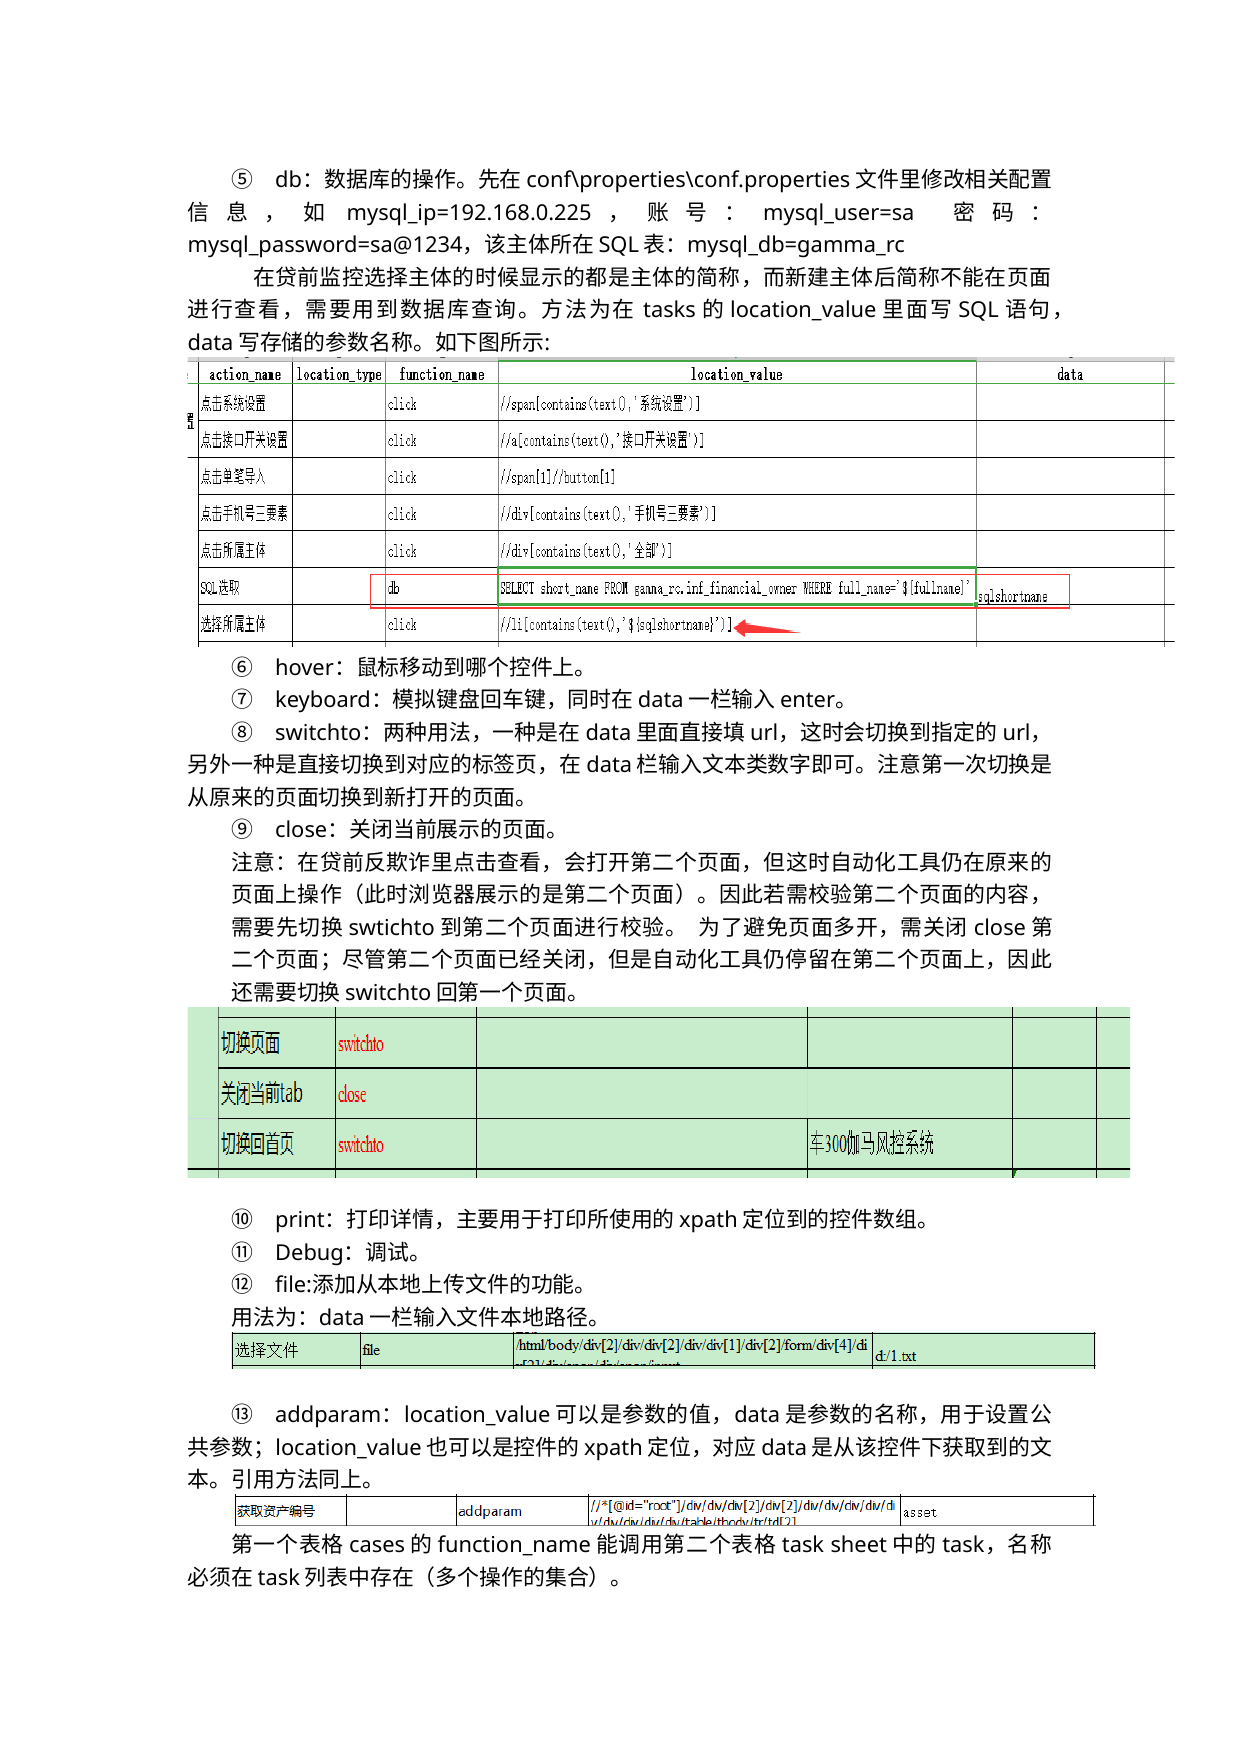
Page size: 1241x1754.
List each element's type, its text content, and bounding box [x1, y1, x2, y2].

list file:添加从本地上传文件的功能。 [187, 1267, 1053, 1299]
text 用法为：data一栏输入文件本地路径。 [231, 1299, 1053, 1332]
list Debug：调试。 [187, 1234, 1053, 1267]
list close：关闭当前展示的页面。 [187, 812, 1053, 844]
picture [187, 357, 1175, 647]
list print：打印详情，主要用于打印所使用的xpath定位到的控件数组。 [187, 1202, 1053, 1234]
text 在贷前监控选择主体的时候显示的都是主体的简称，而新建主体后简称不能在页面进行查看，需要用到数据库查询。方法为在tasks的location_value里面写SQL语句，data写存储的参数名称。如下图所示: [187, 259, 1053, 357]
picture [231, 1332, 1096, 1369]
text 注意：在贷前反欺诈里点击查看，会打开第二个页面，但这时自动化工具仍在原来的页面上操作（此时浏览器展示的是第二个页面）。因此若需校验第二个页面的内容，需要先切换swtichto到第二个页面进行校验。 为了避免页面多开，需关闭close第二个页面；尽管第二个页面已经关闭，但是自动化工具仍停留在第二个页面上，因此还需要切换switchto回第一个页面。 [231, 844, 1053, 1007]
list switchto：两种用法，一种是在data里面直接填url，这时会切换到指定的url，另外一种是直接切换到对应的标签页，在data栏输入文本类数字即可。注意第一次切换是从原来的页面切换到新打开的页面。 [187, 714, 1053, 812]
list hover：鼠标移动到哪个控件上。 [187, 649, 1053, 682]
list addparam：location_value可以是参数的值，data是参数的名称，用于设置公共参数；location_value也可以是控件的xpath定位，对应data是从该控件下获取到的文本。引用方法同上。 [187, 1397, 1053, 1494]
picture [231, 1494, 1096, 1526]
list db：数据库的操作。先在conf\properties\conf.properties文件里修改相关配置信息，如mysql_ip=192.168.0.225，账号：mysql_user=sa 密码：mysql_password=sa@1234，该主体所在SQL表：mysql_db=gamma_rc [187, 162, 1053, 259]
picture [187, 1007, 1131, 1178]
text 第一个表格cases的function_name能调用第二个表格task sheet中的task，名称必须在task列表中存在（多个操作的集合）。 [187, 1527, 1053, 1592]
list keyboard：模拟键盘回车键，同时在data一栏输入enter。 [187, 682, 1053, 714]
